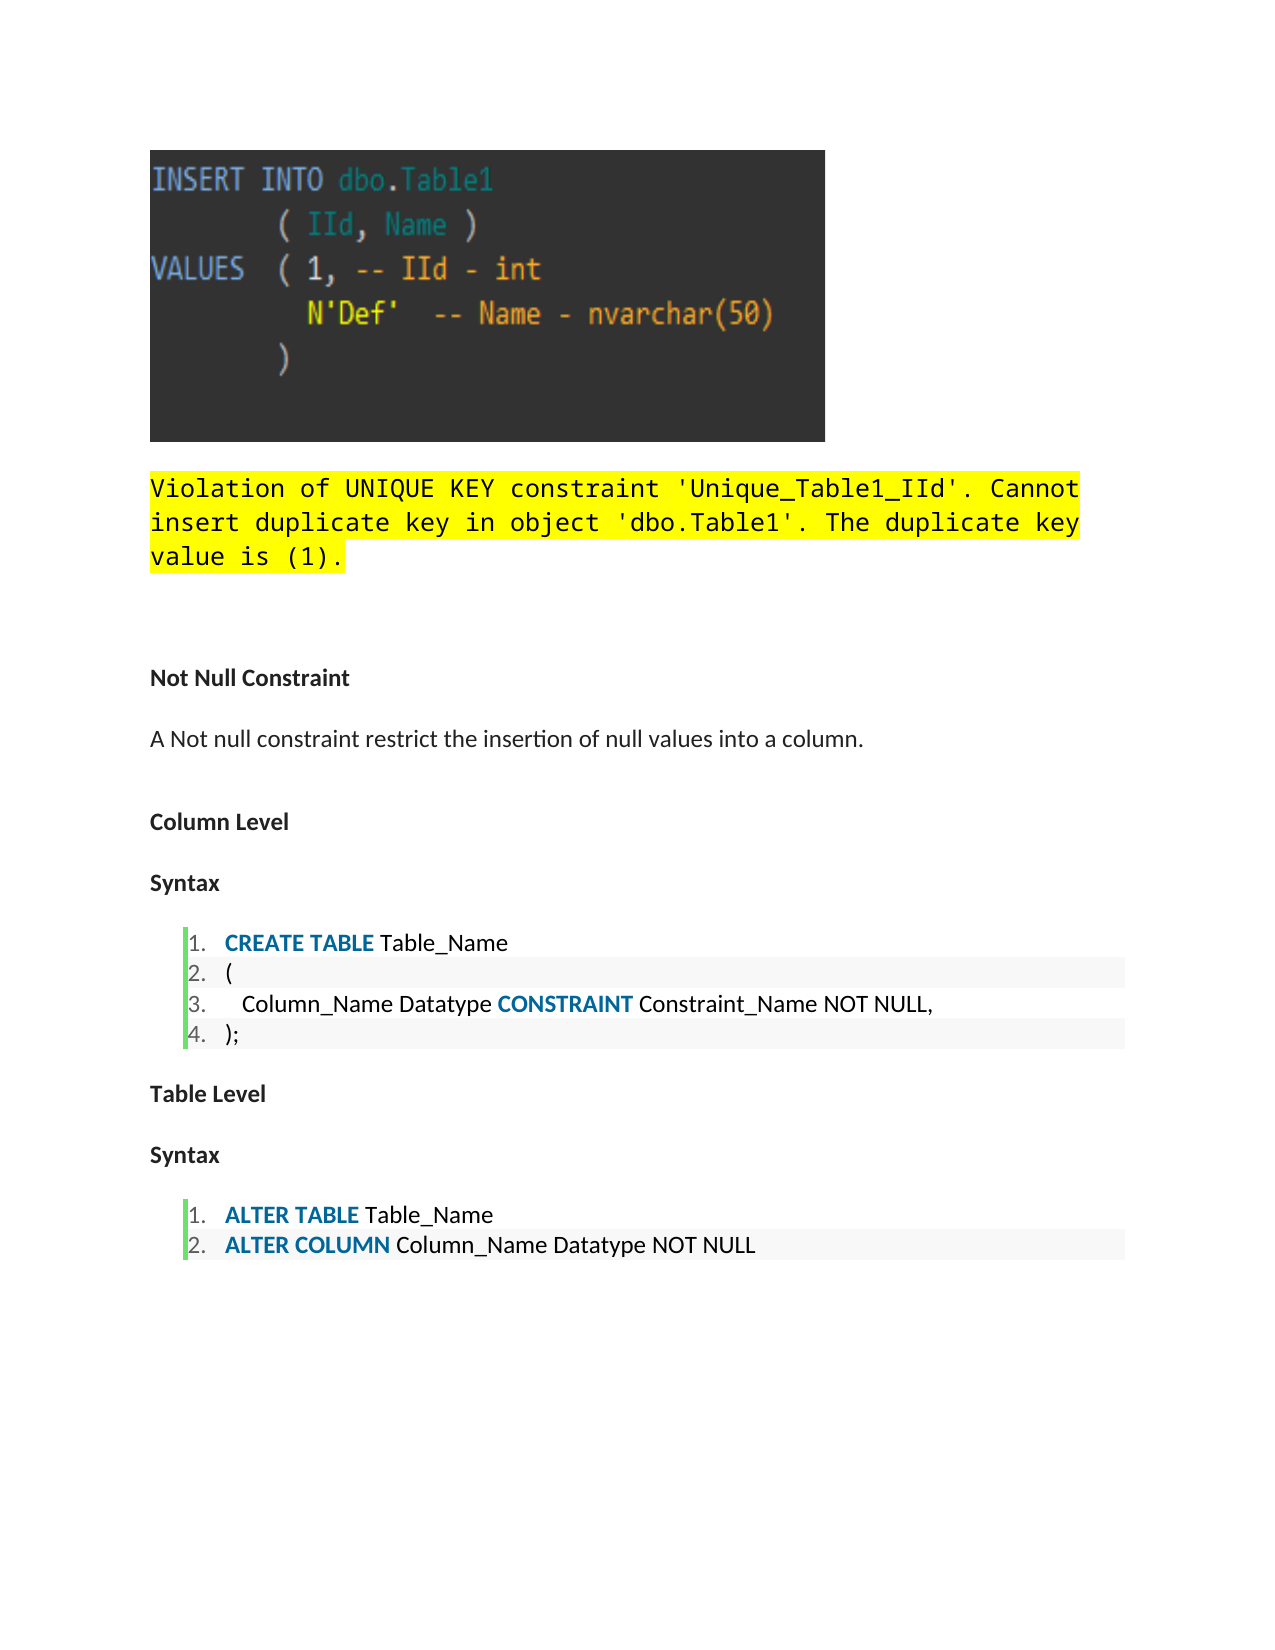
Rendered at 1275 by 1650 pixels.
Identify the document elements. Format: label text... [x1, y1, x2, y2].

text Column Level Syntax [150, 806, 1125, 898]
text Table Level Syntax [150, 1078, 1125, 1170]
list Column_Name Datatype CONSTRAINT Constraint_Name NOT NULL, [188, 988, 1125, 1018]
list ALTER COLUMN Column_Name Datatype NOT NULL [188, 1229, 1125, 1260]
text Not Null Constraint A Not null constraint restrict the insertion of null values into a column. [150, 662, 1125, 781]
list ( [188, 957, 1125, 988]
text Violation of UNIQUE KEY constraint 'Unique_Table1_IId'. Cannot insert duplicate key in object 'dbo.Table1'. The duplicate key value is (1). [345, 471, 1125, 573]
list CREATE TABLE Table_Name [188, 927, 1125, 957]
picture [150, 150, 826, 442]
list ); [188, 1018, 1125, 1049]
list ALTER TABLE Table_Name [188, 1199, 1125, 1229]
